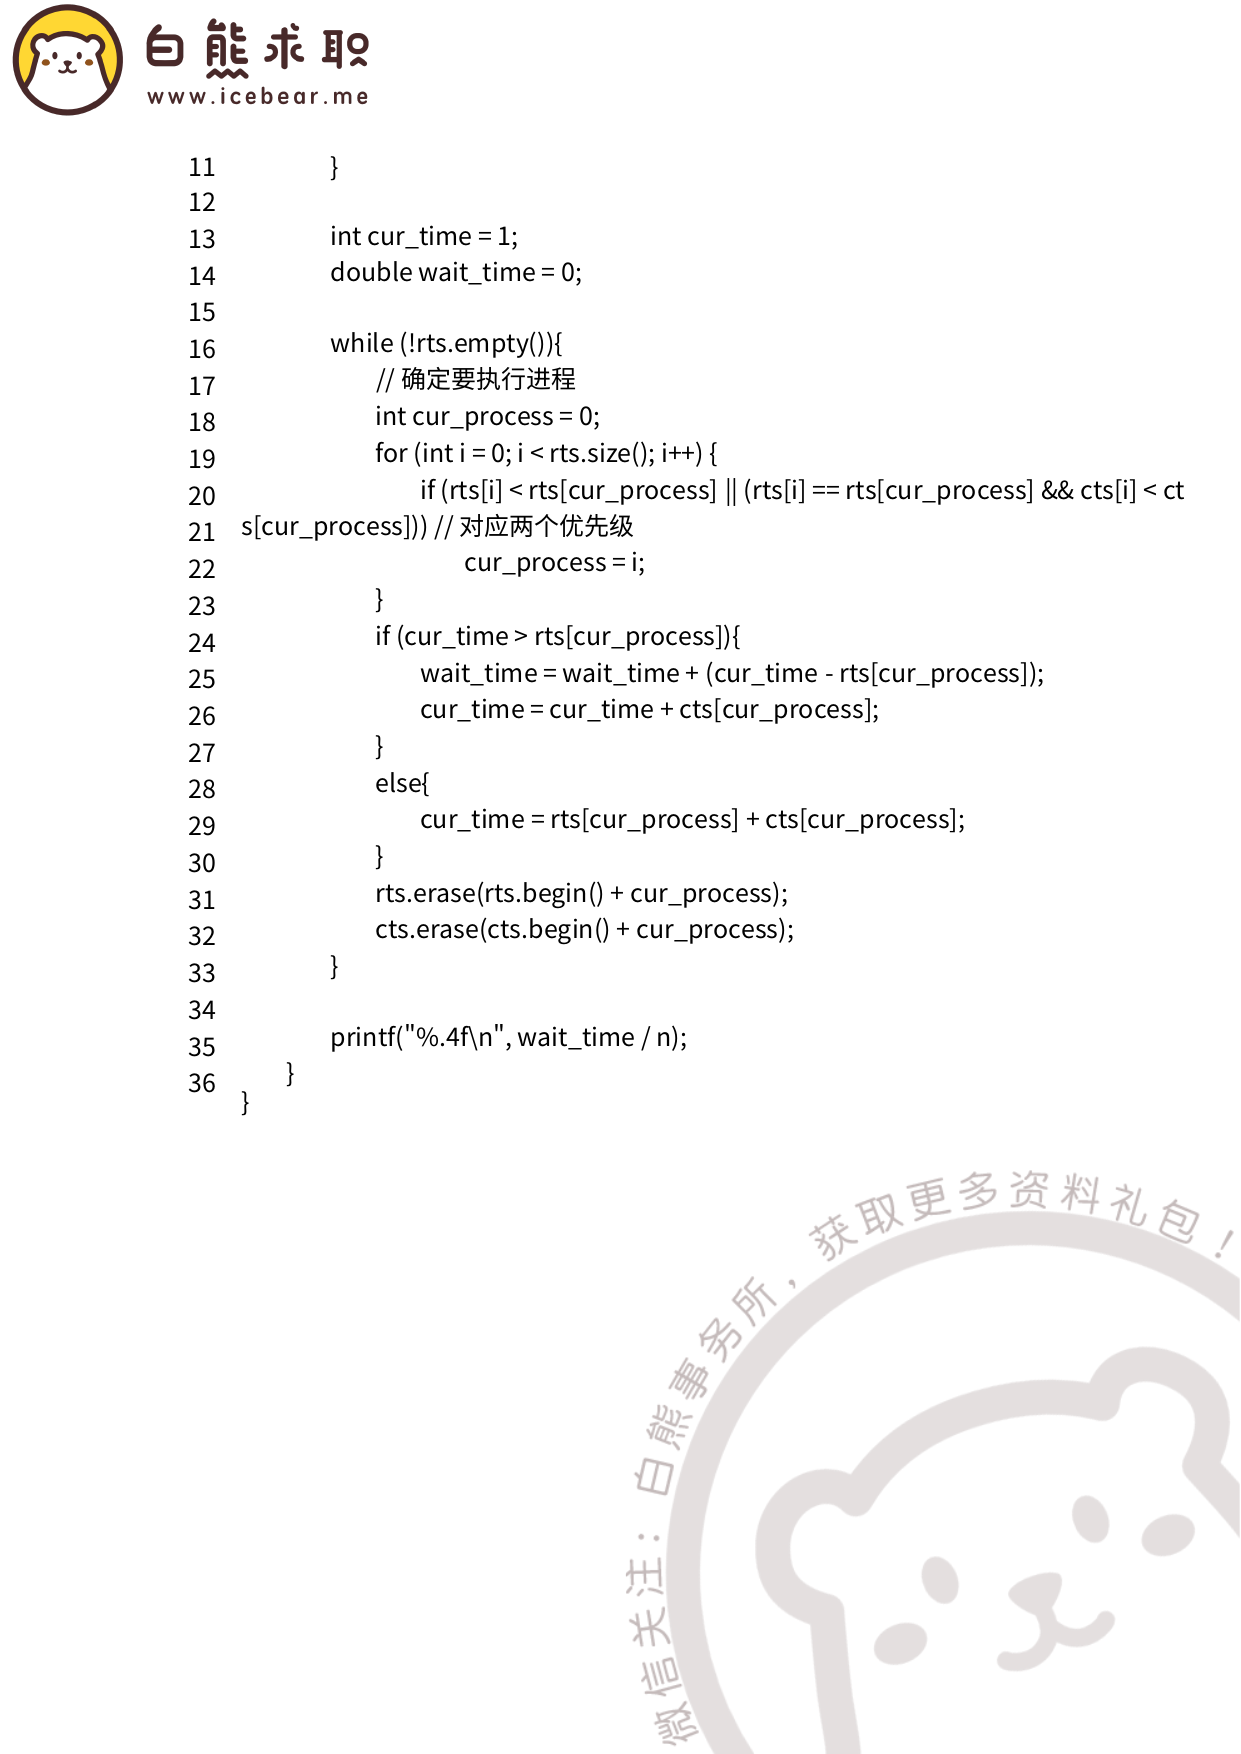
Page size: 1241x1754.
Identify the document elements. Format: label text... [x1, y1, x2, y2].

picture [0, 0, 375, 121]
table_header 11 12 13 14 15 16 17 18 19 20 21 22 23 24 25 26 27 28 29 30 31 32 33 34 35 36 [168, 154, 233, 1117]
picture [625, 1170, 1240, 1754]
table_header } int cur_time = 1; double wait_time = 0; while (!rts.empty()){ // 确定要执行进程 int cur_process = 0; for (int i = 0; i < rts.size(); i++) { if (rts[i] < rts[cur_process] || (rts[i] == rts[cur_process] && cts[i] < cts[cur_process])) // 对应两个优先级 cur_process = i; } if (cur_time > rts[cur_process]){ wait_time = wait_time + (cur_time - rts[cur_process]); cur_time = cur_time + cts[cur_process]; } else{ cur_time = rts[cur_process] + cts[cur_process]; } rts.erase(rts.begin() + cur_process); cts.erase(cts.begin() + cur_process); } printf("%.4f\n", wait_time / n); } } [234, 154, 1228, 1117]
